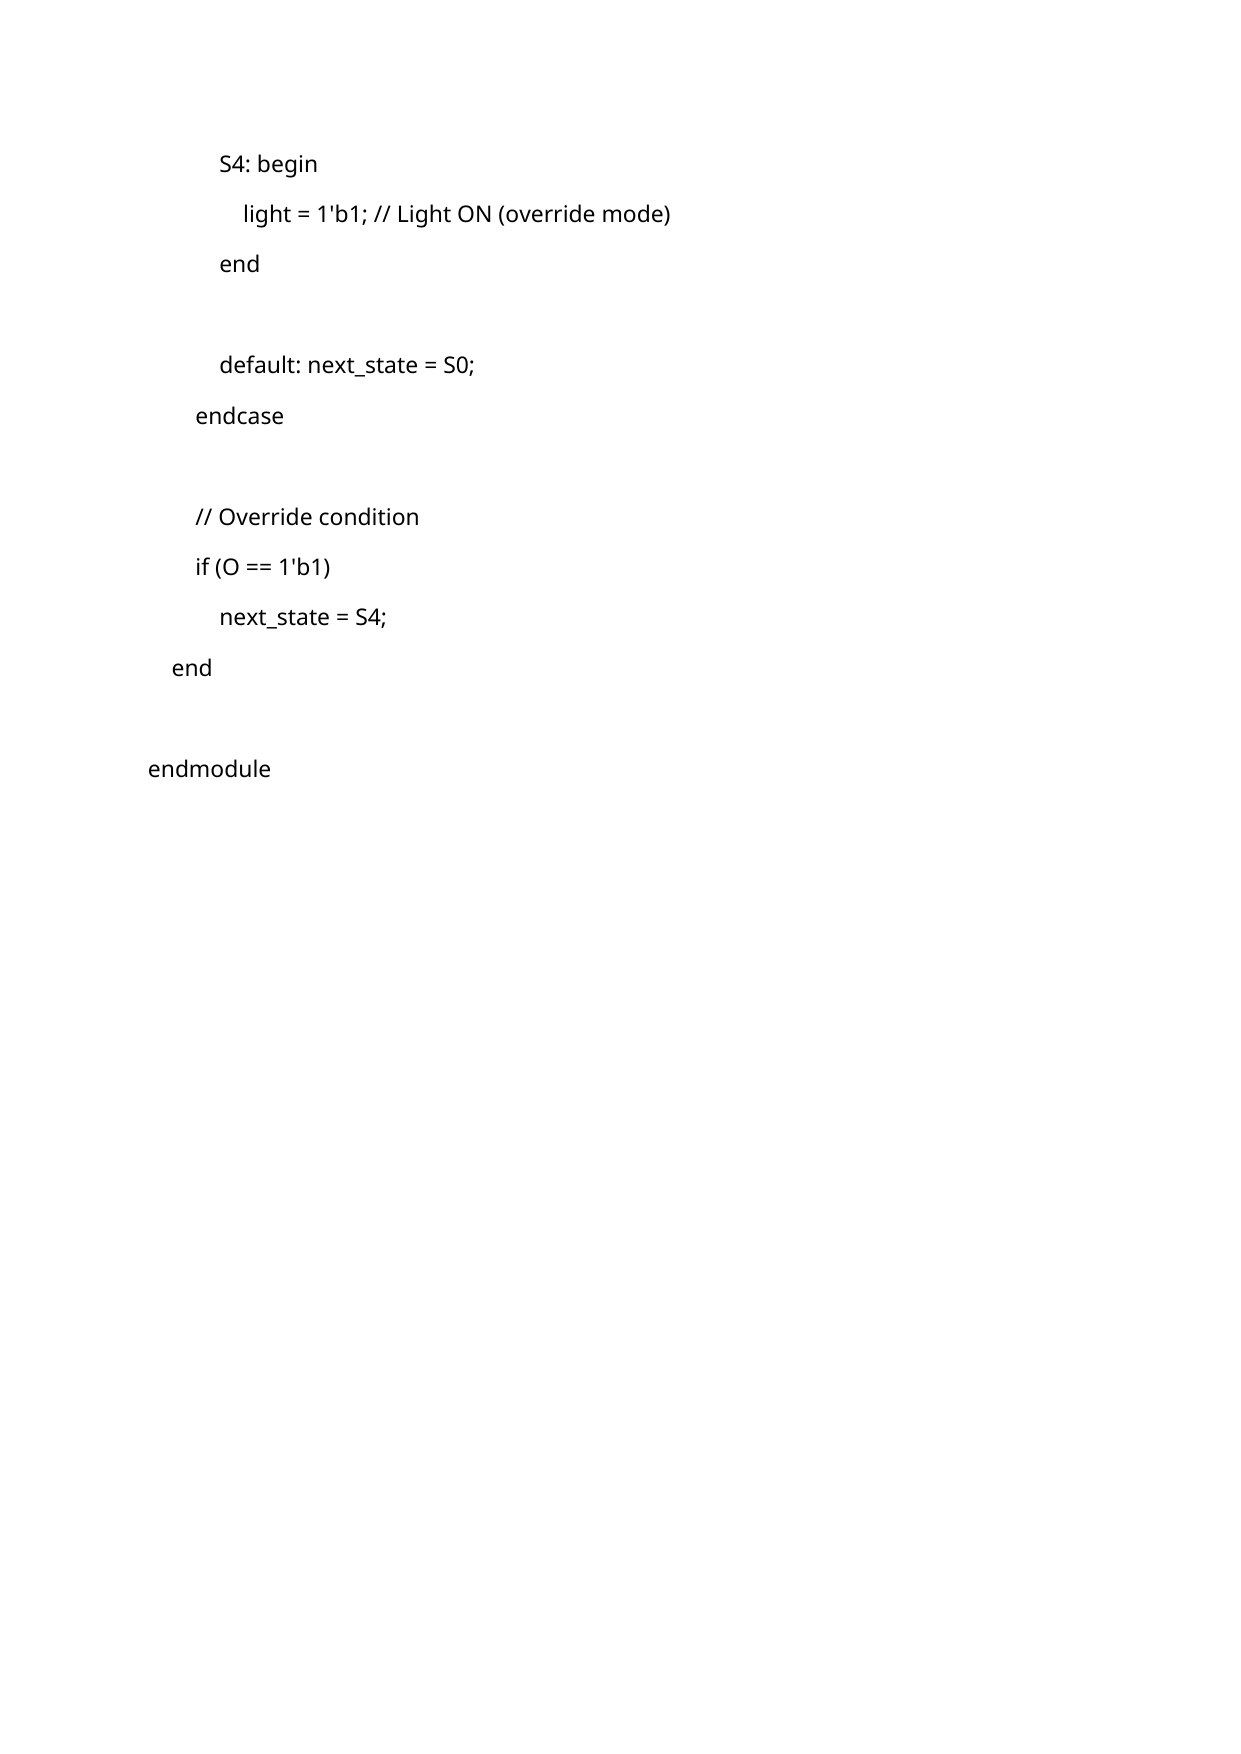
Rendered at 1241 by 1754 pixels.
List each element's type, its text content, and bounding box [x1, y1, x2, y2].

text end [148, 652, 1093, 683]
text // Override condition [148, 501, 1093, 532]
text endmodule [148, 753, 1093, 784]
text next_state = S4; [148, 601, 1093, 633]
text endcase [148, 400, 1093, 431]
text if (O == 1'b1) [148, 551, 1093, 582]
text default: next_state = S0; [148, 349, 1093, 381]
text S4: begin [148, 148, 1093, 179]
text light = 1'b1; // Light ON (override mode) [148, 198, 1093, 229]
text end [148, 248, 1093, 280]
